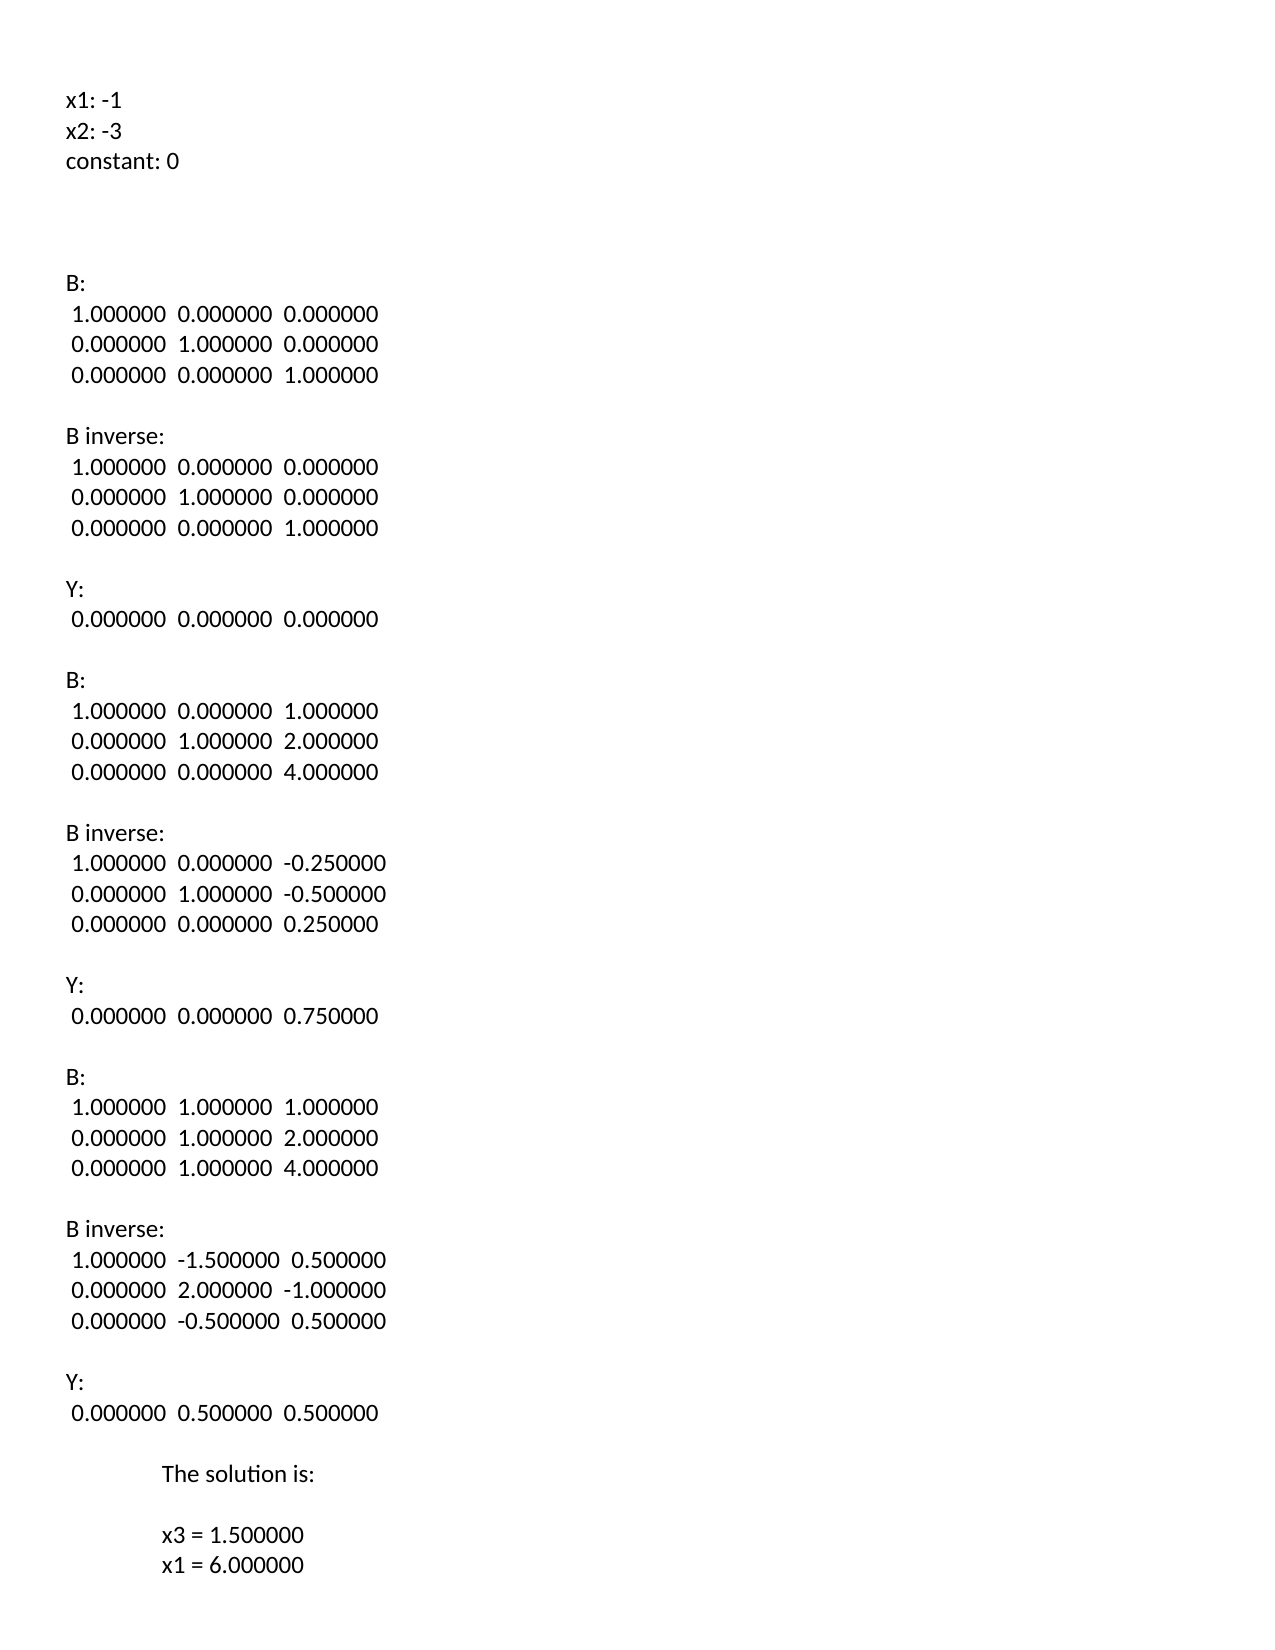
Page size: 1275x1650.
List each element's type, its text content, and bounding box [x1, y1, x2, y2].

text x1: -1 [66, 84, 1247, 115]
text 0.000000 1.000000 4.000000 [66, 1153, 1247, 1183]
text x2: -3 [66, 115, 1247, 145]
text 0.000000 2.000000 -1.000000 [66, 1275, 1247, 1305]
text 1.000000 1.000000 1.000000 [66, 1092, 1247, 1122]
text 1.000000 0.000000 0.000000 [66, 298, 1247, 328]
text 0.000000 0.000000 4.000000 [66, 756, 1247, 786]
text Y: [66, 573, 1247, 603]
text 0.000000 0.000000 1.000000 [66, 359, 1247, 389]
text 0.000000 0.000000 0.000000 [66, 603, 1247, 634]
text x3 = 1.500000 [66, 1519, 1247, 1549]
text B inverse: [66, 1214, 1247, 1244]
text 0.000000 1.000000 0.000000 [66, 328, 1247, 359]
text 1.000000 0.000000 0.000000 [66, 451, 1247, 481]
text 0.000000 0.500000 0.500000 [66, 1397, 1247, 1427]
text Y: [66, 969, 1247, 1000]
text B inverse: [66, 817, 1247, 847]
text constant: 0 [66, 145, 1247, 176]
text 1.000000 -1.500000 0.500000 [66, 1244, 1247, 1275]
text 0.000000 0.000000 0.250000 [66, 908, 1247, 939]
text B: [66, 267, 1247, 298]
text The solution is: [66, 1458, 1247, 1488]
text 0.000000 1.000000 0.000000 [66, 481, 1247, 512]
text x1 = 6.000000 [66, 1549, 1247, 1580]
text B: [66, 664, 1247, 695]
text 1.000000 0.000000 1.000000 [66, 695, 1247, 725]
text Y: [66, 1366, 1247, 1397]
text B inverse: [66, 420, 1247, 451]
text B: [66, 1061, 1247, 1092]
text 0.000000 1.000000 2.000000 [66, 725, 1247, 756]
text 0.000000 1.000000 -0.500000 [66, 878, 1247, 908]
text 0.000000 0.000000 0.750000 [66, 1000, 1247, 1031]
text 0.000000 1.000000 2.000000 [66, 1122, 1247, 1153]
text 1.000000 0.000000 -0.250000 [66, 847, 1247, 878]
text 0.000000 0.000000 1.000000 [66, 512, 1247, 542]
text 0.000000 -0.500000 0.500000 [66, 1305, 1247, 1336]
